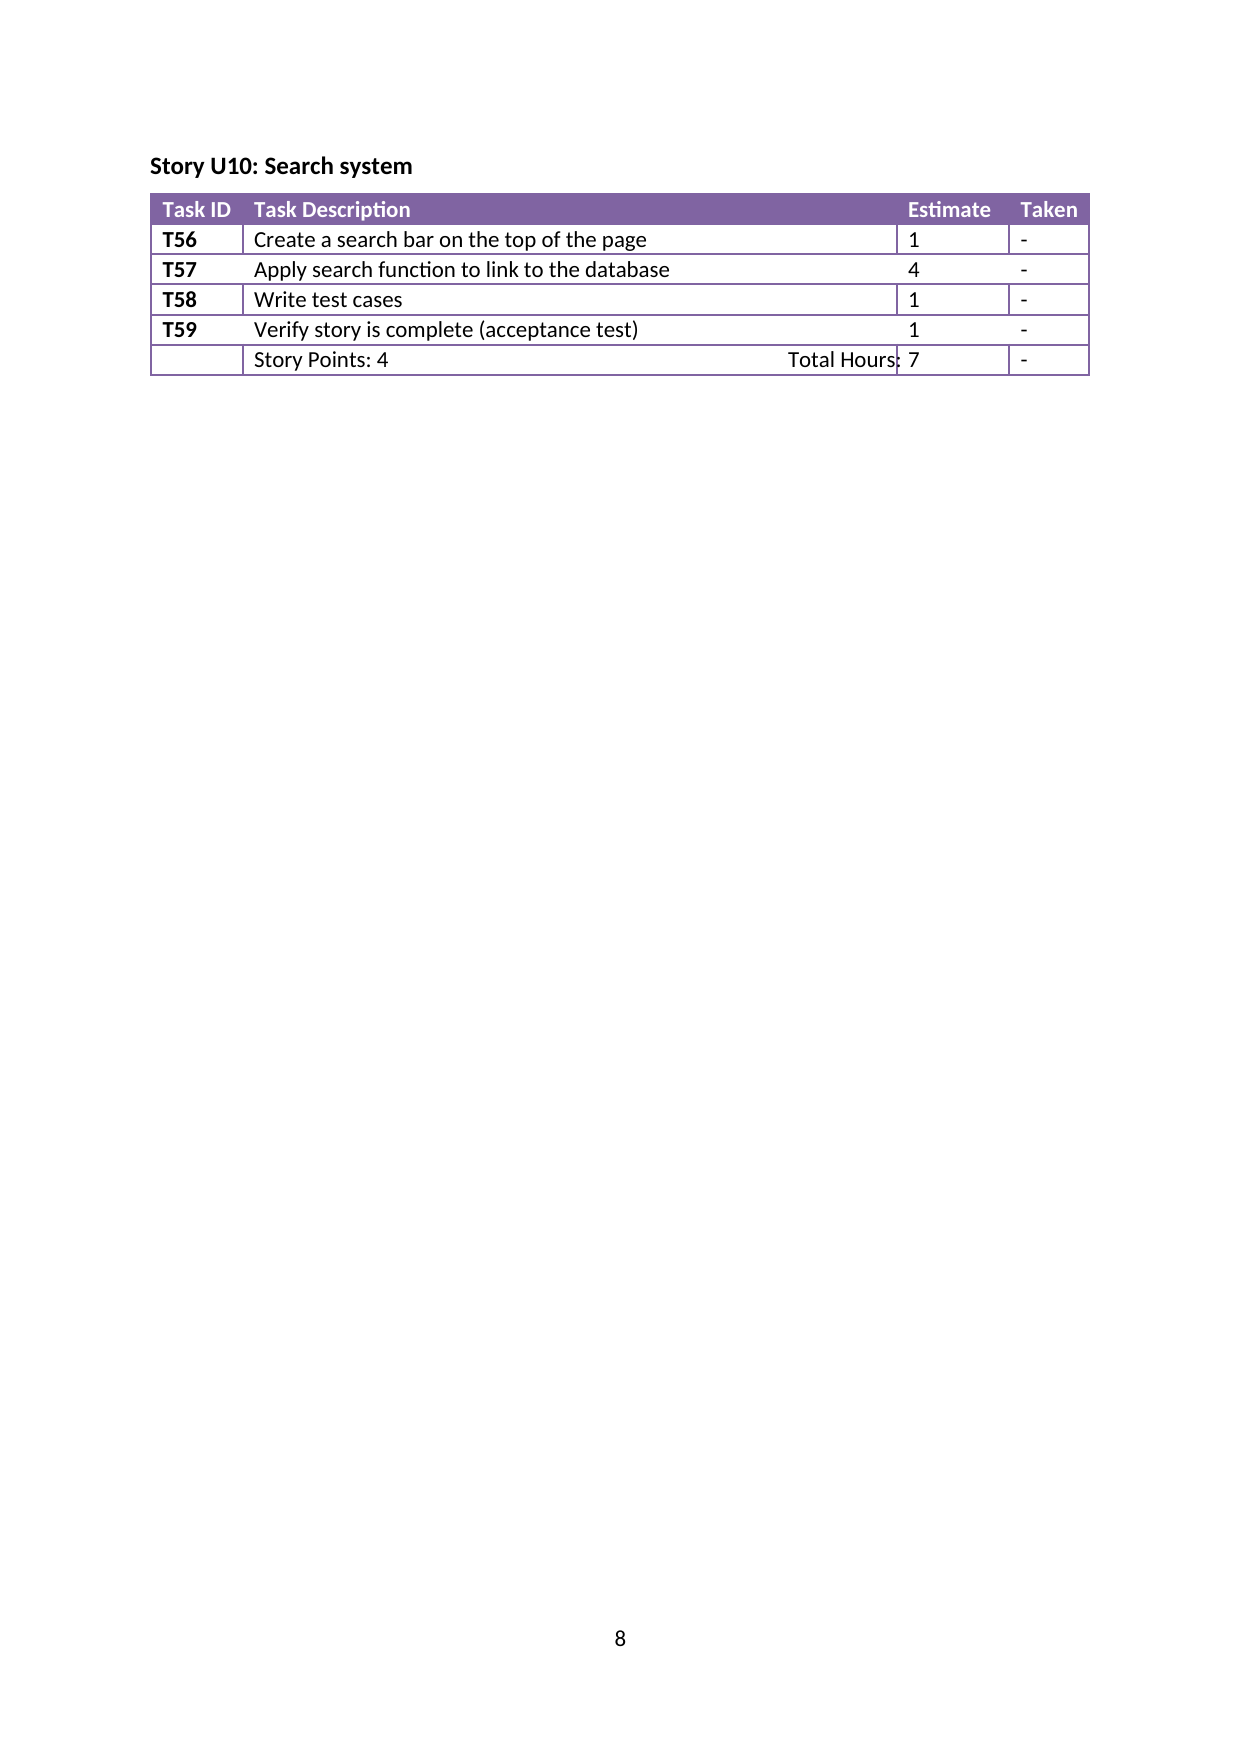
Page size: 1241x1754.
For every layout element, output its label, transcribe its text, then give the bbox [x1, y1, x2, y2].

table_cell T57 [152, 255, 243, 283]
subtitle Story U10: Search system [150, 150, 1090, 181]
table_header Task ID [152, 195, 243, 223]
table_header Estimate [897, 195, 1009, 223]
table_cell [152, 346, 242, 374]
table_cell Create a search bar on the top of the page [244, 225, 896, 253]
table_cell 1 [898, 285, 1008, 313]
table_cell T56 [152, 225, 242, 253]
table_cell Story Points: 4 Total Hours: [244, 346, 896, 374]
table_cell - [1010, 346, 1088, 374]
table_cell - [1009, 255, 1088, 283]
table_cell 1 [898, 225, 1008, 253]
table_cell Apply search function to link to the database [243, 255, 897, 283]
table_cell T58 [152, 285, 242, 313]
table_cell 4 [897, 255, 1009, 283]
table_cell 7 [898, 346, 1008, 374]
table_header Taken [1009, 195, 1088, 223]
table_cell - [1010, 285, 1088, 313]
table_header Task Description [243, 195, 897, 223]
table_cell Verify story is complete (acceptance test) [243, 316, 897, 343]
table_cell 1 [897, 316, 1009, 343]
table_cell T59 [152, 316, 243, 343]
table_cell - [1009, 316, 1088, 343]
table_cell - [1010, 225, 1088, 253]
table_cell Write test cases [244, 285, 896, 313]
